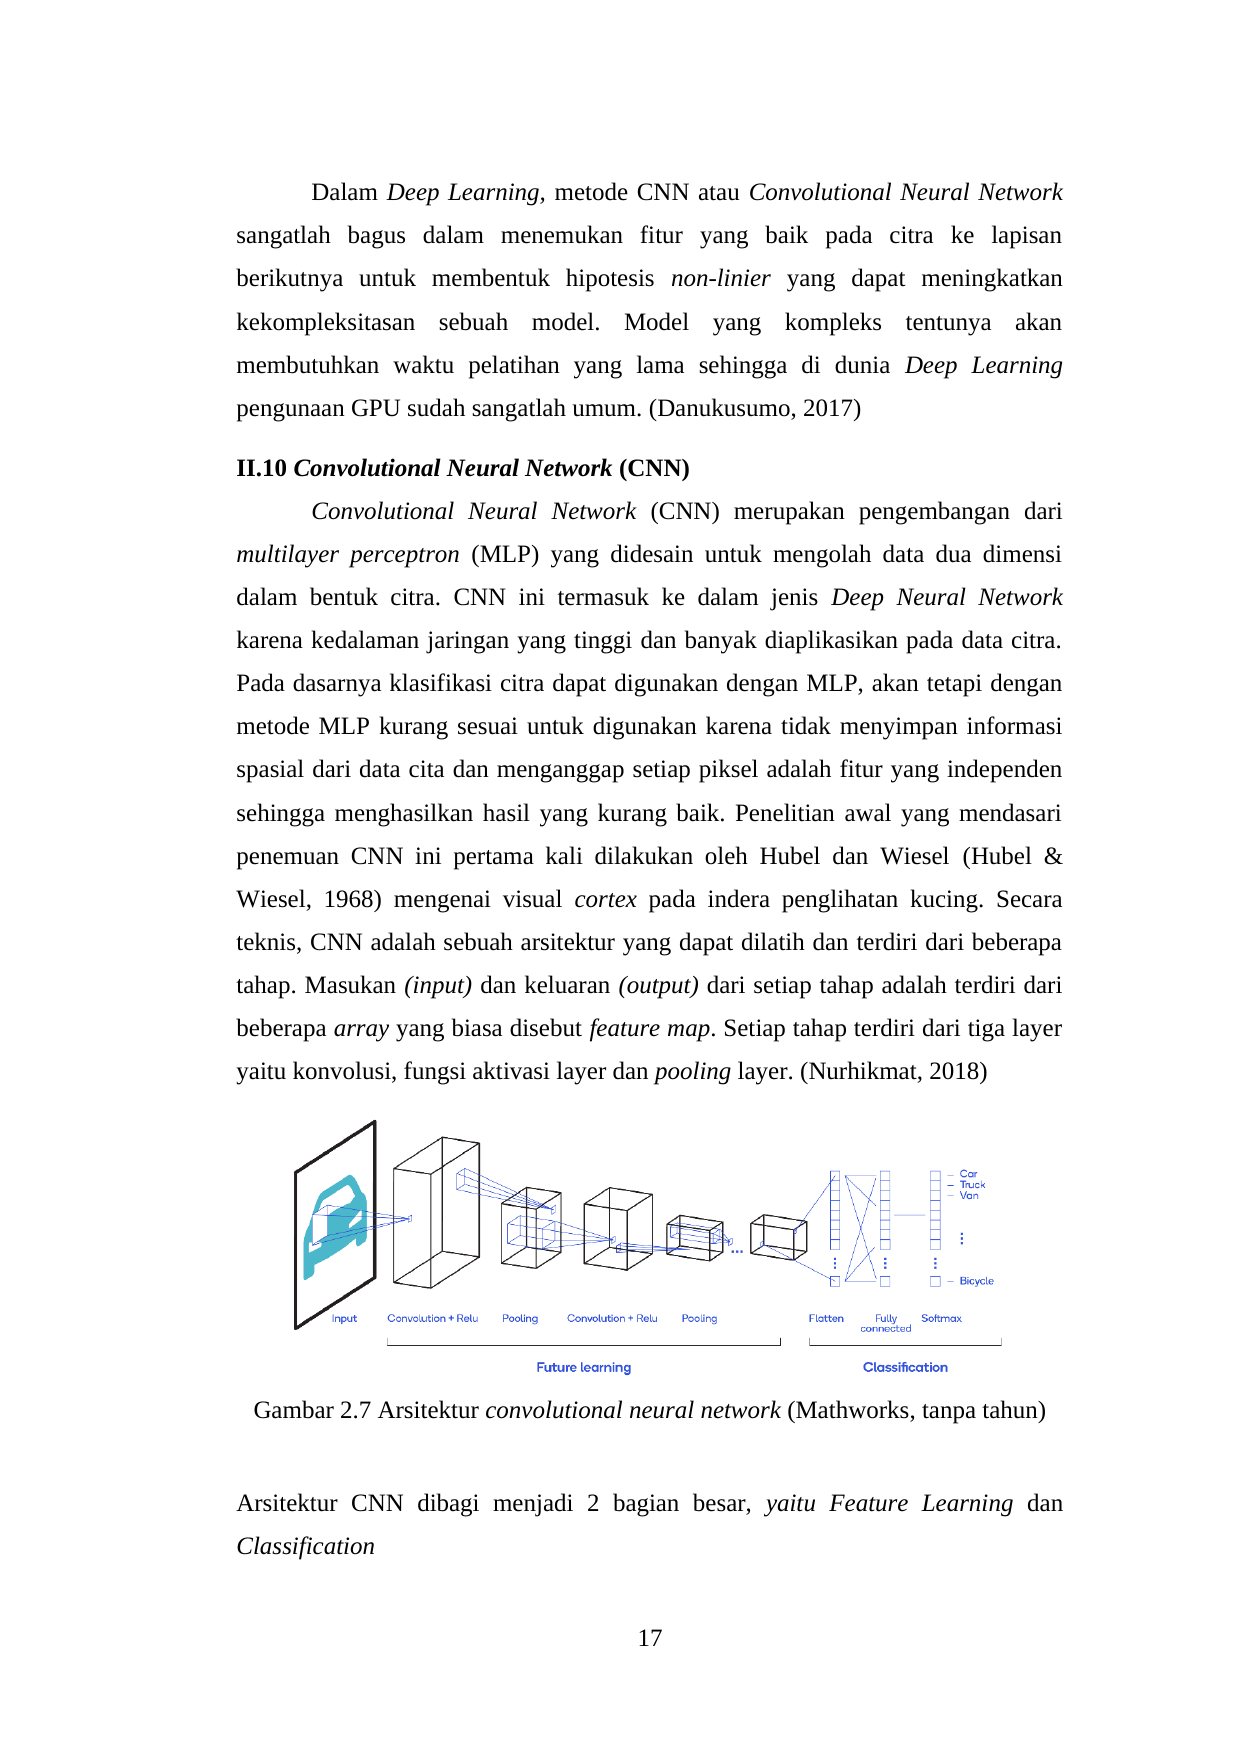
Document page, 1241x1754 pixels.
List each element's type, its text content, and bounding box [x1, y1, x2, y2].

text Dalam Deep Learning, metode CNN atau Convolutional Neural Network sangatlah bagus dalam menemukan fitur yang baik pada citra ke lapisan berikutnya untuk membentuk hipotesis non-linier yang dapat meningkatkan kekompleksitasan sebuah model. Model yang kompleks tentunya akan membutuhkan waktu pelatihan yang lama sehingga di dunia Deep Learning pengunaan GPU sudah sangatlah umum. (Danukusumo, 2017) [236, 177, 1063, 422]
subtitle Convolutional Neural Network (CNN) [236, 453, 1063, 481]
picture [286, 1116, 1013, 1379]
text Gambar 2.7 Arsitektur convolutional neural network (Mathworks, tanpa tahun) [236, 1395, 1063, 1424]
text Arsitektur CNN dibagi menjadi 2 bagian besar, yaitu Feature Learning dan Classification [236, 1488, 1063, 1560]
text Convolutional Neural Network (CNN) merupakan pengembangan dari multilayer perceptron (MLP) yang didesain untuk mengolah data dua dimensi dalam bentuk citra. CNN ini termasuk ke dalam jenis Deep Neural Network karena kedalaman jaringan yang tinggi dan banyak diaplikasikan pada data citra. Pada dasarnya klasifikasi citra dapat digunakan dengan MLP, akan tetapi dengan metode MLP kurang sesuai untuk digunakan karena tidak menyimpan informasi spasial dari data cita dan menganggap setiap piksel adalah fitur yang independen sehingga menghasilkan hasil yang kurang baik. Penelitian awal yang mendasari penemuan CNN ini pertama kali dilakukan oleh Hubel dan Wiesel (Hubel & Wiesel, 1968) mengenai visual cortex pada indera penglihatan kucing. Secara teknis, CNN adalah sebuah arsitektur yang dapat dilatih dan terdiri dari beberapa tahap. Masukan (input) dan keluaran (output) dari setiap tahap adalah terdiri dari beberapa array yang biasa disebut feature map. Setiap tahap terdiri dari tiga layer yaitu konvolusi, fungsi aktivasi layer dan pooling layer. (Nurhikmat, 2018) [236, 496, 1063, 1085]
